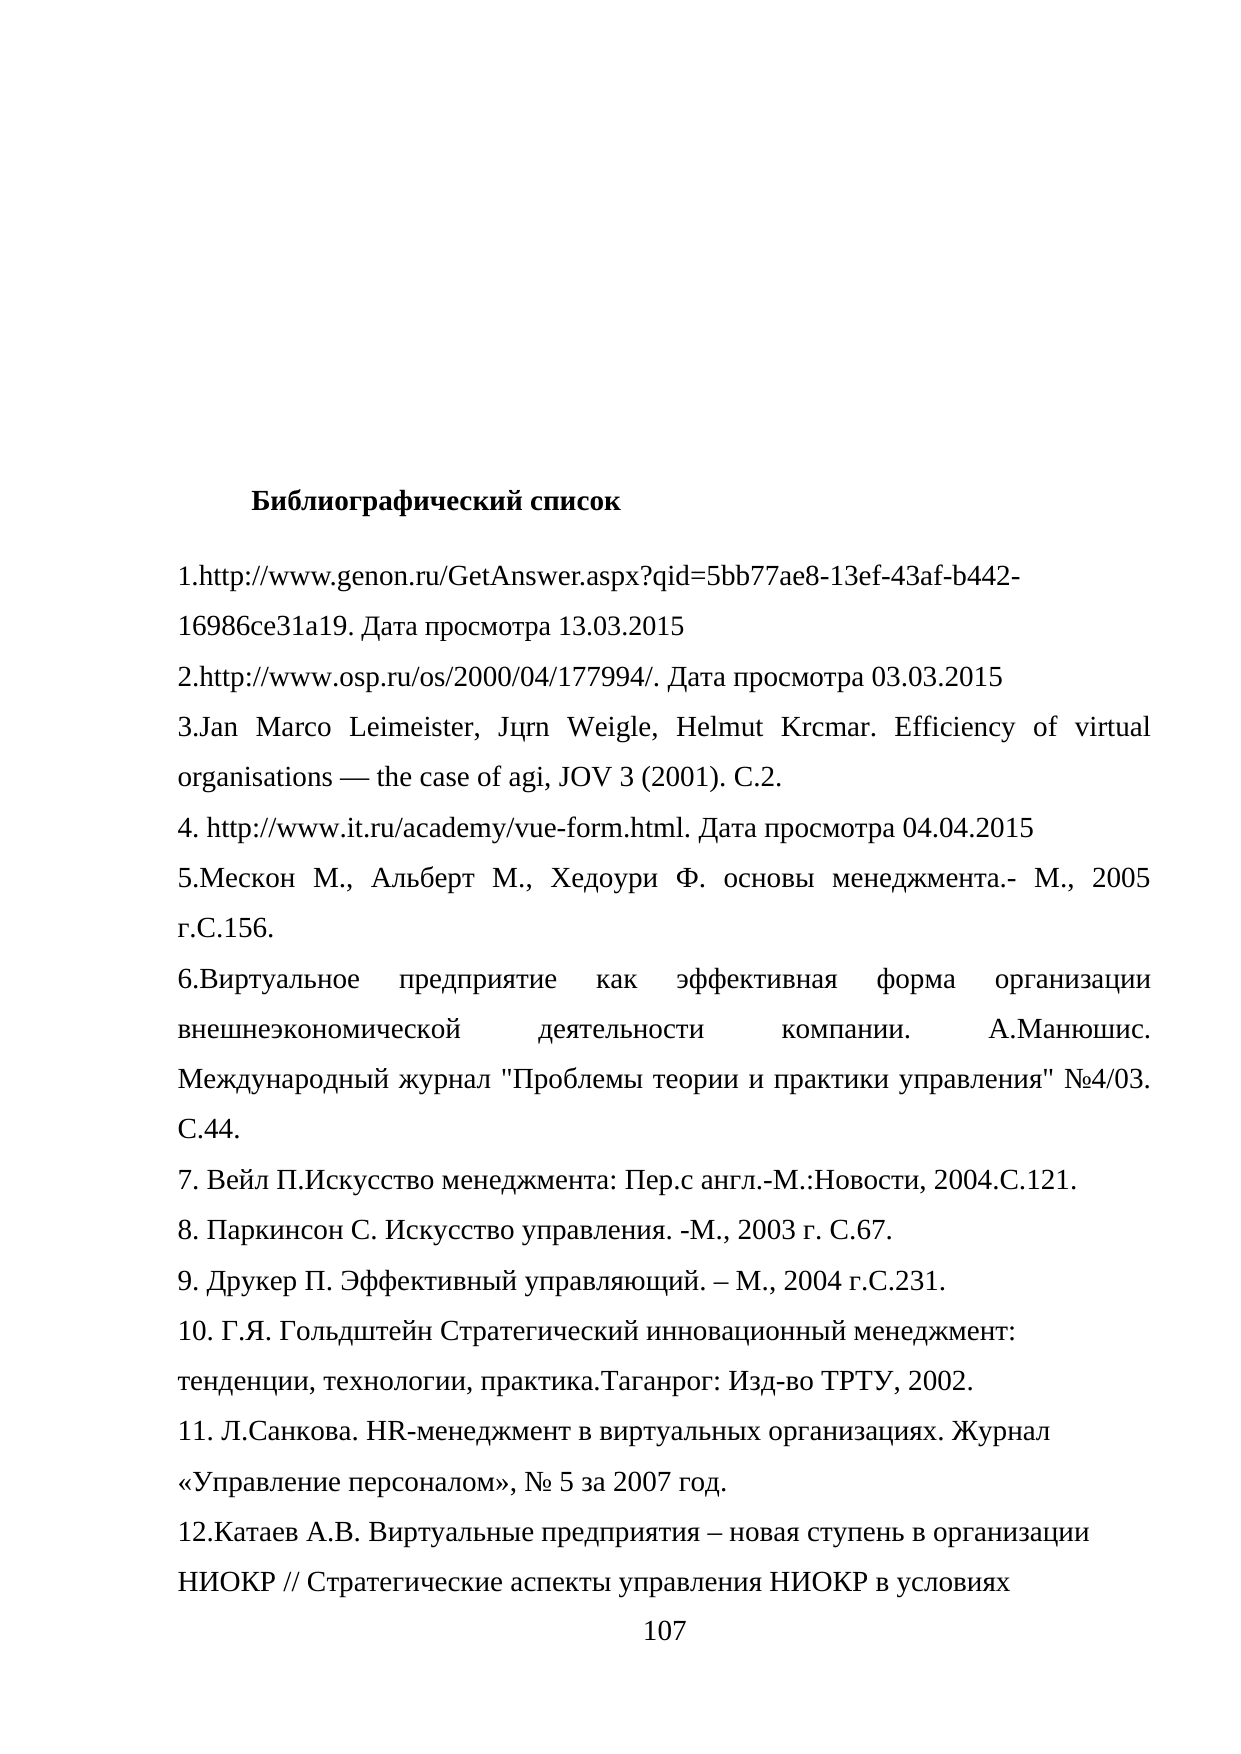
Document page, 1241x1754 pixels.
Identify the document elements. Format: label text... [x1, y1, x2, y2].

text 5.Мескон М., Альберт М., Хедоури Ф. основы менеджмента.- М., 2005 г.С.156. [177, 860, 1152, 944]
text 1.http://www.genon.ru/GetAnswer.aspx?qid=5bb77ae8-13ef-43af-b442-16986ce31a19. Дата просмотра 13.03.2015 [177, 558, 1152, 642]
text 11. Л.Санкова. HR-менеджмент в виртуальных организациях. Журнал «Управление персоналом», № 5 за 2007 год. [177, 1413, 1152, 1497]
text 4. http://www.it.ru/academy/vue-form.html. Дата просмотра 04.04.2015 [177, 810, 1152, 843]
text Библиографический список [177, 483, 1152, 516]
text 9. Друкер П. Эффективный управляющий. – М., 2004 г.С.231. [177, 1263, 1152, 1296]
text 2.http://www.osp.ru/os/2000/04/177994/. Дата просмотра 03.03.2015 [177, 659, 1152, 692]
text 6.Виртуальное предприятие как эффективная форма организации внешнеэкономической деятельности компании. А.Манюшис. Международный журнал "Проблемы теории и практики управления" №4/03. С.44. [177, 961, 1152, 1145]
text 7. Вейл П.Искусство менеджмента: Пер.с англ.-М.:Новости, 2004.С.121. [177, 1162, 1152, 1196]
text 8. Паркинсон С. Искусство управления. -М., 2003 г. С.67. [177, 1212, 1152, 1246]
text 10. Г.Я. Гольдштейн Стратегический инновационный менеджмент: тенденции, технологии, практика.Таганрог: Изд-во ТРТУ, 2002. [177, 1313, 1152, 1397]
text 3.Jan Marco Leimeister, Jцrn Weigle, Helmut Krcmar. Efficiency of virtual organisations — the case of agi, JOV 3 (2001). С.2. [177, 709, 1152, 793]
